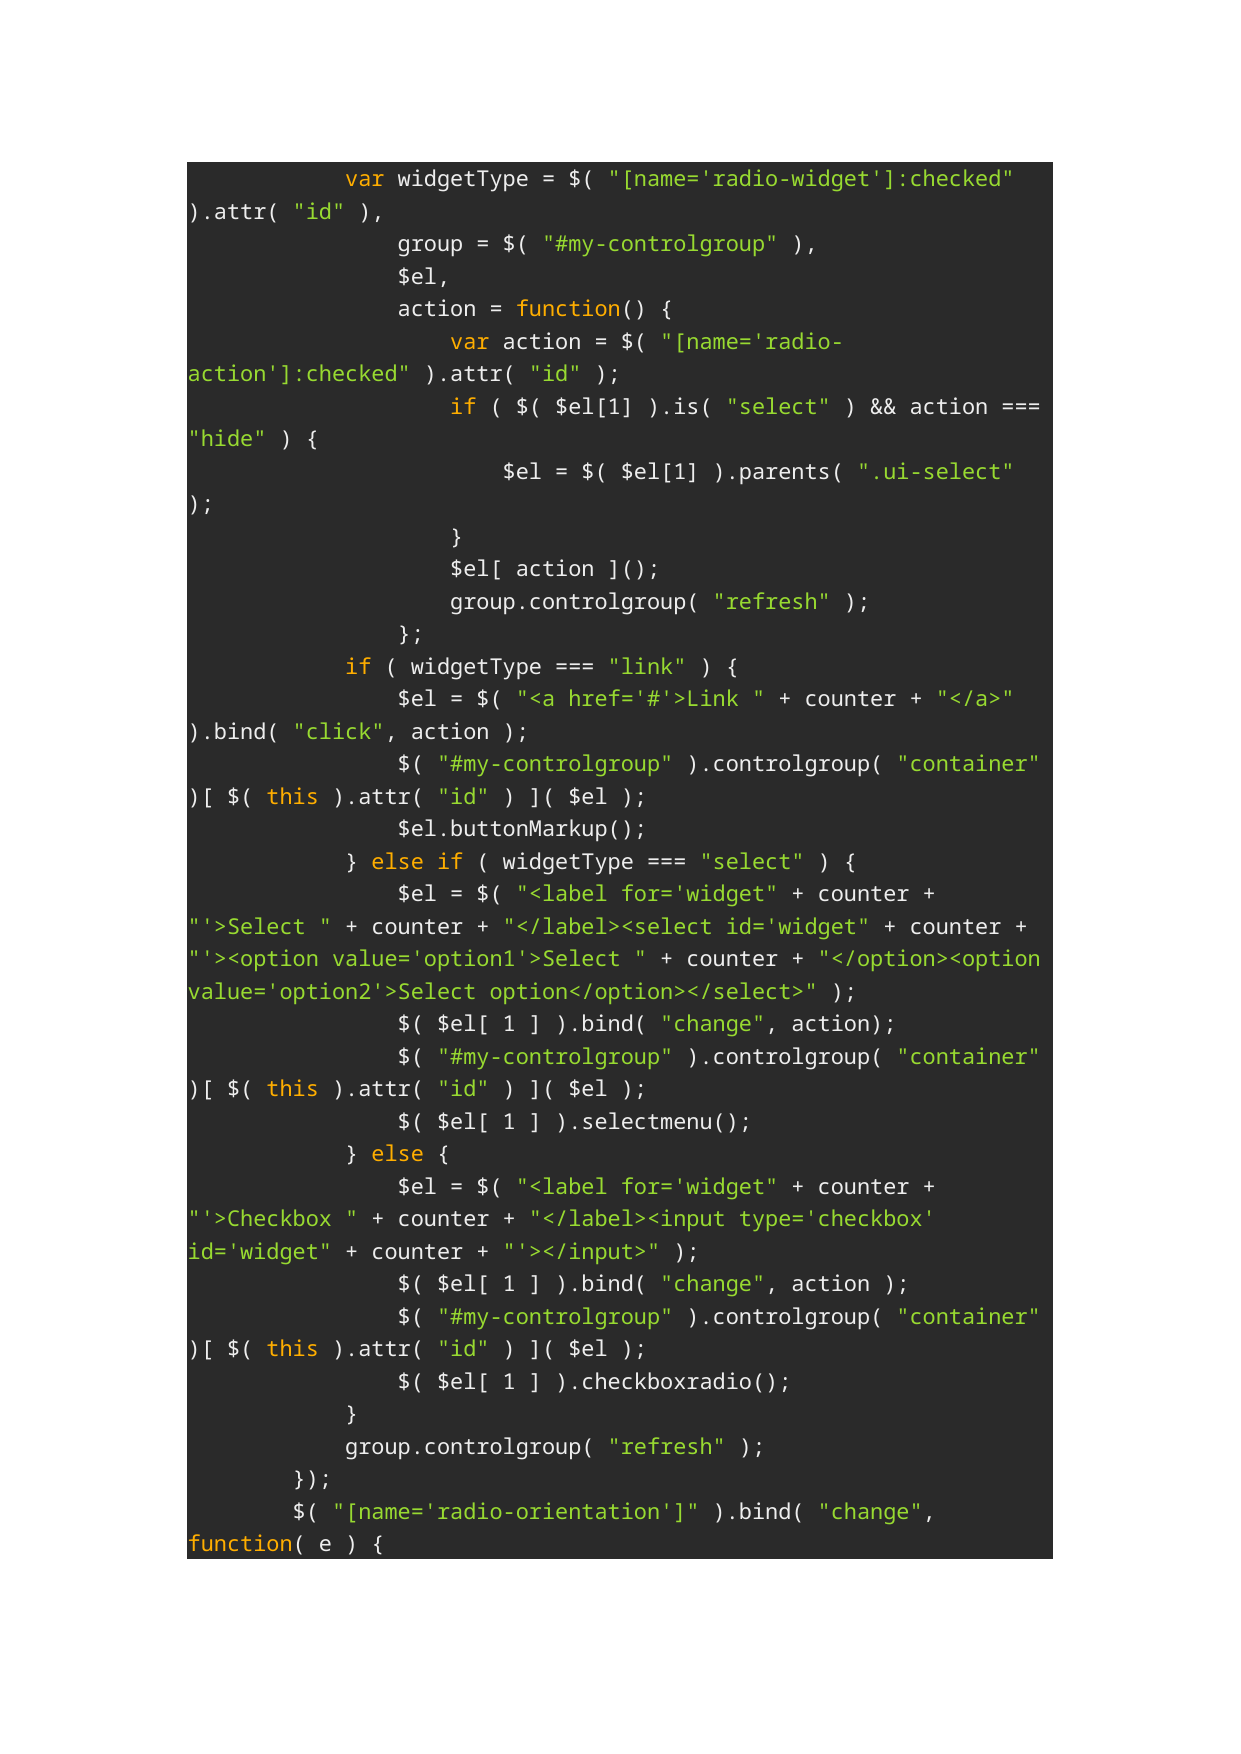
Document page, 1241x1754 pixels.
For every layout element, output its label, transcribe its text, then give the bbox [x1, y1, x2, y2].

text $( "#my-controlgroup" ).controlgroup( "container" )[ $( this ).attr( "id" ) ]( $el ); [187, 1039, 1053, 1104]
text group.controlgroup( "refresh" ); [187, 584, 1053, 617]
text $el, [187, 259, 1053, 292]
text group = $( "#my-controlgroup" ), [187, 227, 1053, 259]
text group.controlgroup( "refresh" ); [187, 1429, 1053, 1462]
text $( $el[ 1 ] ).checkboxradio(); [187, 1364, 1053, 1397]
text action = function() { [187, 292, 1053, 324]
text if ( $( $el[1] ).is( "select" ) && action === "hide" ) { [187, 389, 1053, 454]
text $( "[name='radio-orientation']" ).bind( "change", function( e ) { [187, 1494, 1053, 1559]
text } else if ( widgetType === "select" ) { [187, 844, 1053, 877]
text $( $el[ 1 ] ).bind( "change", action); [187, 1007, 1053, 1039]
text } else { [187, 1137, 1053, 1169]
text }; [187, 617, 1053, 649]
text var action = $( "[name='radio-action']:checked" ).attr( "id" ); [187, 324, 1053, 389]
text var widgetType = $( "[name='radio-widget']:checked" ).attr( "id" ), [187, 162, 1053, 227]
text $el[ action ](); [187, 552, 1053, 584]
text $el = $( $el[1] ).parents( ".ui-select" ); [187, 454, 1053, 519]
text $el.buttonMarkup(); [187, 812, 1053, 844]
text } [187, 519, 1053, 552]
text $( "#my-controlgroup" ).controlgroup( "container" )[ $( this ).attr( "id" ) ]( $el ); [187, 747, 1053, 812]
text $el = $( "<label for='widget" + counter + "'>Select " + counter + "</label><select id='widget" + counter + "'><option value='option1'>Select " + counter + "</option><option value='option2'>Select option</option></select>" ); [187, 877, 1053, 1007]
text }); [187, 1462, 1053, 1494]
text $( $el[ 1 ] ).selectmenu(); [187, 1104, 1053, 1137]
text $( $el[ 1 ] ).bind( "change", action ); [187, 1267, 1053, 1299]
text $el = $( "<a href='#'>Link " + counter + "</a>" ).bind( "click", action ); [187, 682, 1053, 747]
text if ( widgetType === "link" ) { [187, 649, 1053, 682]
text } [187, 1397, 1053, 1429]
text $el = $( "<label for='widget" + counter + "'>Checkbox " + counter + "</label><input type='checkbox' id='widget" + counter + "'></input>" ); [187, 1169, 1053, 1267]
text $( "#my-controlgroup" ).controlgroup( "container" )[ $( this ).attr( "id" ) ]( $el ); [187, 1299, 1053, 1364]
